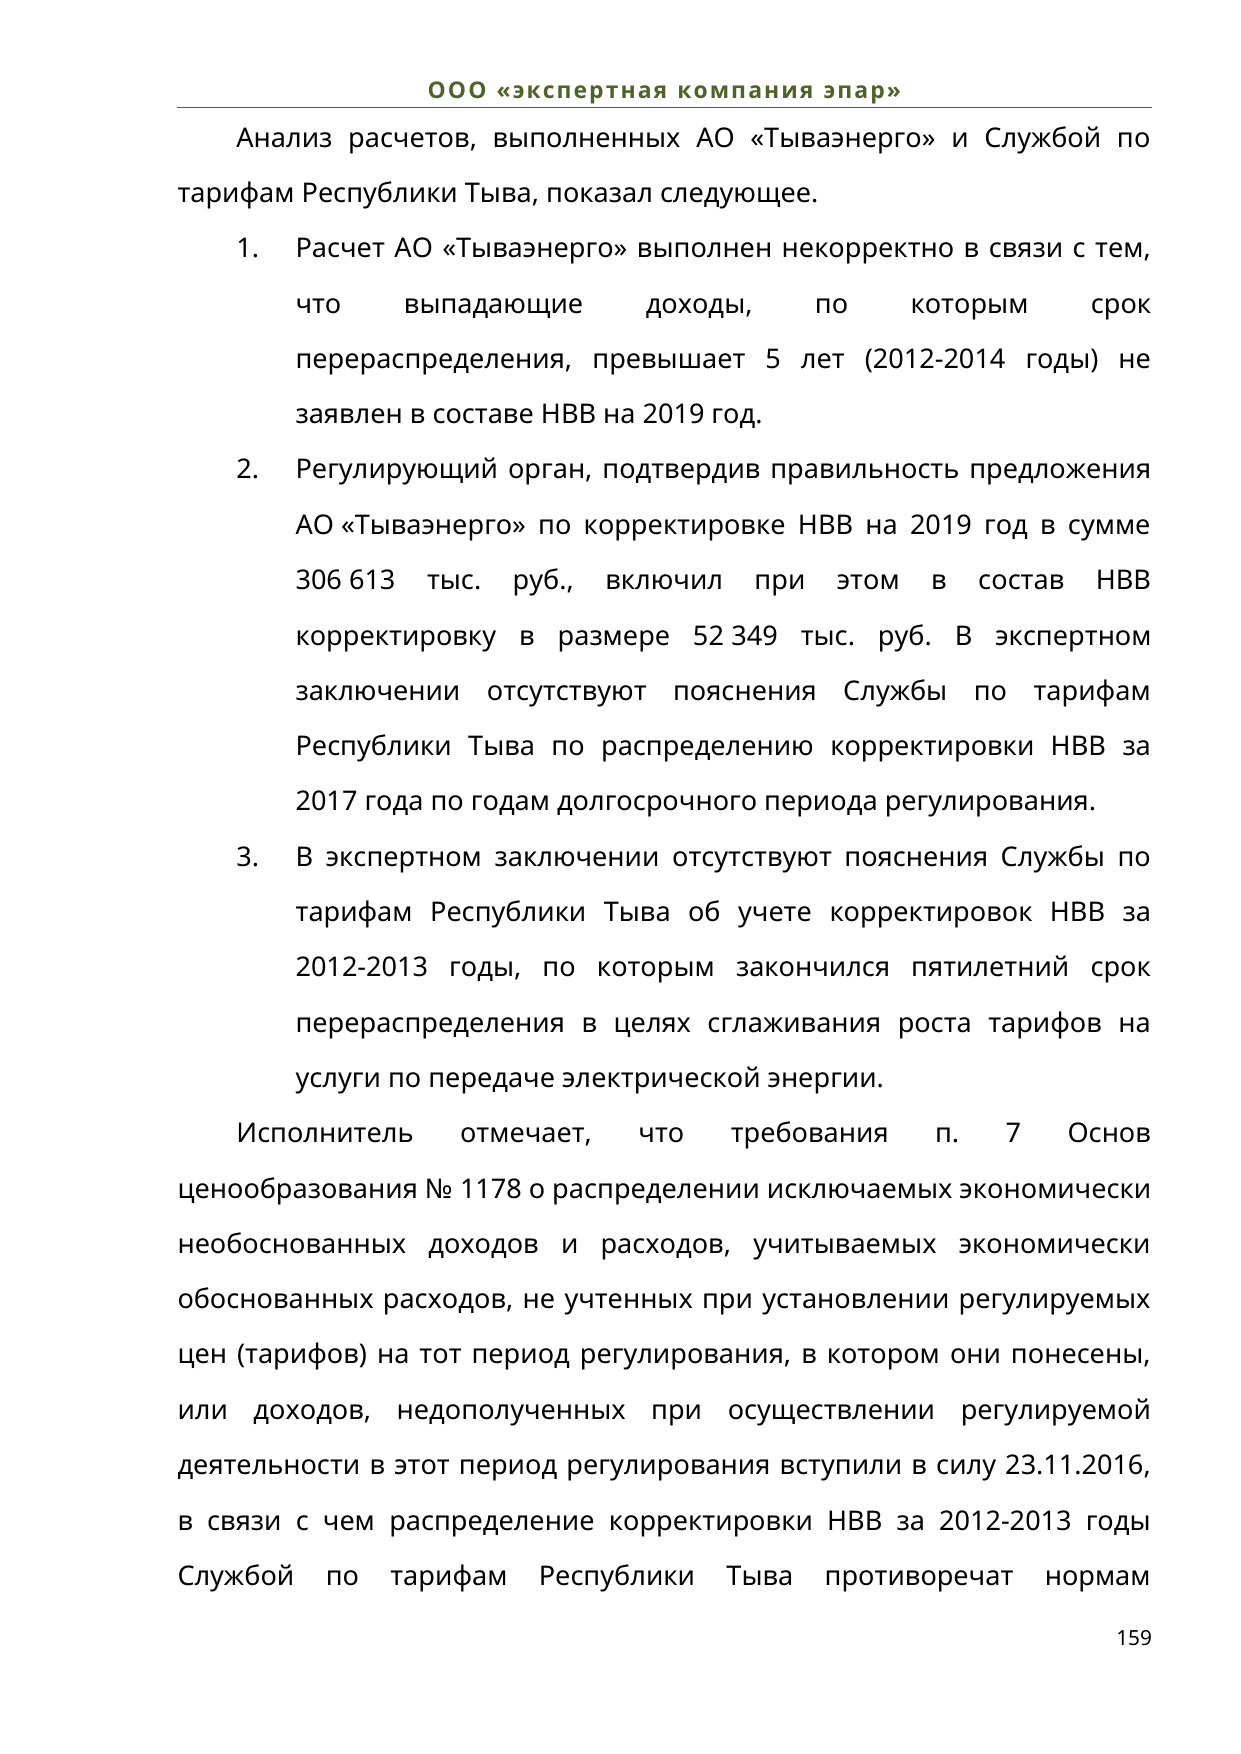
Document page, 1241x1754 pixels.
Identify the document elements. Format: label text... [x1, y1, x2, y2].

list Регулирующий орган, подтвердив правильность предложения АО «Тываэнерго» по корректировке НВВ на 2019 год в сумме 306 613 тыс. руб., включил при этом в состав НВВ корректировку в размере 52 349 тыс. руб. В экспертном заключении отсутствуют пояснения Службы по тарифам Республики Тыва по распределению корректировки НВВ за 2017 года по годам долгосрочного периода регулирования. [236, 450, 1152, 819]
text Анализ расчетов, выполненных АО «Тываэнерго» и Службой по тарифам Республики Тыва, показал следующее. [177, 118, 1152, 210]
list В экспертном заключении отсутствуют пояснения Службы по тарифам Республики Тыва об учете корректировок НВВ за 2012-2013 годы, по которым закончился пятилетний срок перераспределения в целях сглаживания роста тарифов на услуги по передаче электрической энергии. [236, 837, 1152, 1095]
list Расчет АО «Тываэнерго» выполнен некорректно в связи с тем, что выпадающие доходы, по которым срок перераспределения, превышает 5 лет (2012-2014 годы) не заявлен в составе НВВ на 2019 год. [236, 229, 1152, 432]
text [177, 1114, 1152, 1593]
